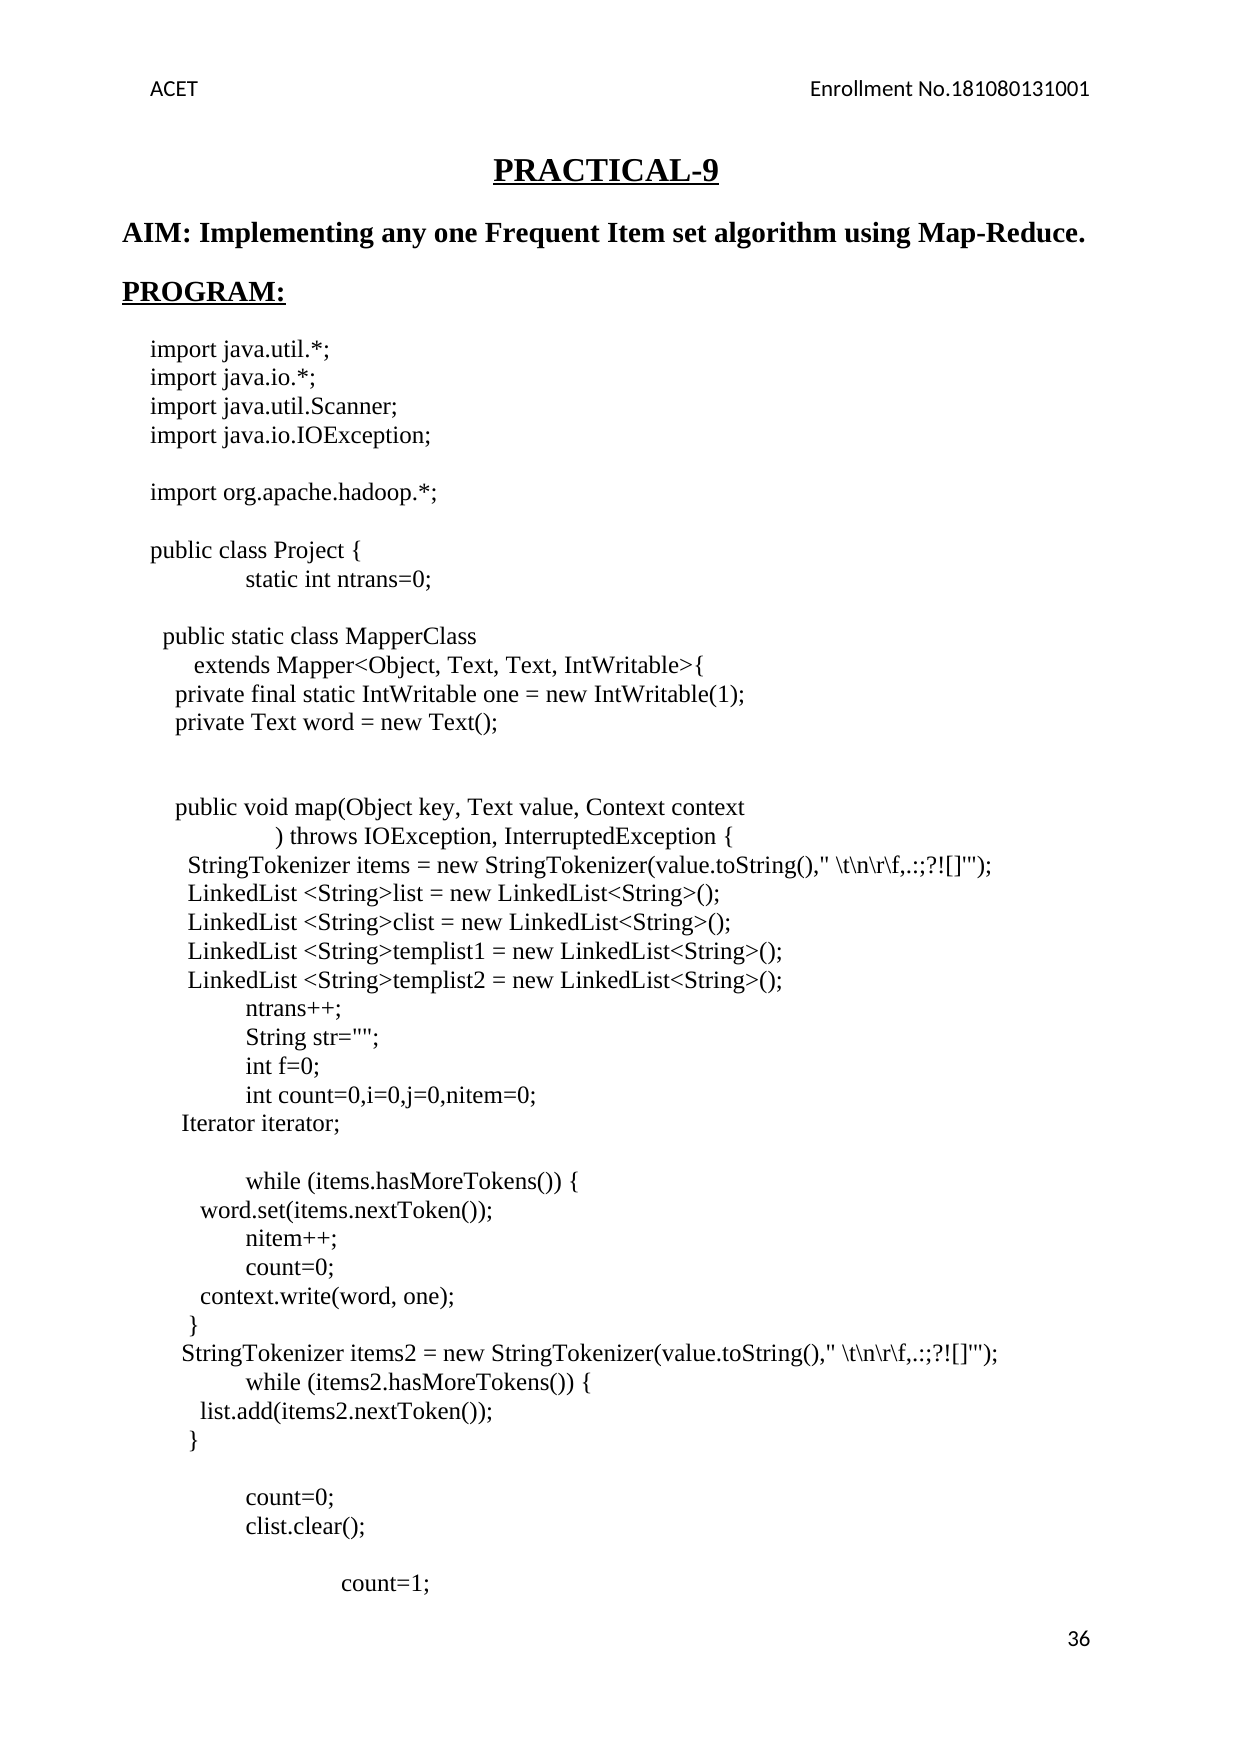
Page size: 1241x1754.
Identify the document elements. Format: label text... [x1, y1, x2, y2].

text LinkedList <String>list = new LinkedList<String>(); [150, 878, 1090, 907]
text while (items.hasMoreTokens()) { [150, 1166, 1090, 1195]
text import java.io.IOException; [150, 420, 1090, 449]
text count=0; [150, 1482, 1090, 1511]
text static int ntrans=0; [150, 564, 1090, 592]
text private Text word = new Text(); [150, 707, 1090, 736]
text import java.io.*; [150, 362, 1090, 391]
text Iterator iterator; [150, 1108, 1090, 1137]
text public static class MapperClass [150, 621, 1090, 650]
text count=1; [150, 1568, 1090, 1596]
text import java.util.Scanner; [150, 391, 1090, 420]
text import java.util.*; [150, 334, 1090, 362]
text import org.apache.hadoop.*; [150, 477, 1090, 506]
text count=0; [150, 1252, 1090, 1281]
text int count=0,i=0,j=0,nitem=0; [150, 1080, 1090, 1108]
text extends Mapper<Object, Text, Text, IntWritable>{ [150, 650, 1090, 679]
text while (items2.hasMoreTokens()) { [150, 1367, 1090, 1396]
text context.write(word, one); [150, 1281, 1090, 1310]
text nitem++; [150, 1223, 1090, 1252]
text AIM: Implementing any one Frequent Item set algorithm using Map-Reduce. [122, 215, 1090, 248]
text LinkedList <String>templist2 = new LinkedList<String>(); [150, 965, 1090, 993]
text } [150, 1310, 1090, 1338]
text clist.clear(); [150, 1511, 1090, 1540]
text LinkedList <String>clist = new LinkedList<String>(); [150, 907, 1090, 936]
text word.set(items.nextToken()); [150, 1195, 1090, 1223]
text ) throws IOException, InterruptedException { [150, 821, 1090, 850]
text PRACTICAL-9 [122, 150, 1090, 188]
text public void map(Object key, Text value, Context context [150, 792, 1090, 821]
text } [150, 1425, 1090, 1453]
text public class Project { [150, 535, 1090, 564]
text ntrans++; [150, 993, 1090, 1022]
text list.add(items2.nextToken()); [150, 1396, 1090, 1425]
text private final static IntWritable one = new IntWritable(1); [150, 679, 1090, 707]
text LinkedList <String>templist1 = new LinkedList<String>(); [150, 936, 1090, 965]
text StringTokenizer items = new StringTokenizer(value.toString()," \t\n\r\f,.:;?![]'"); [150, 850, 1090, 878]
text StringTokenizer items2 = new StringTokenizer(value.toString()," \t\n\r\f,.:;?![]'"); [150, 1338, 1090, 1367]
text String str=""; [150, 1022, 1090, 1051]
text int f=0; [150, 1051, 1090, 1080]
text PROGRAM: [122, 274, 1090, 308]
